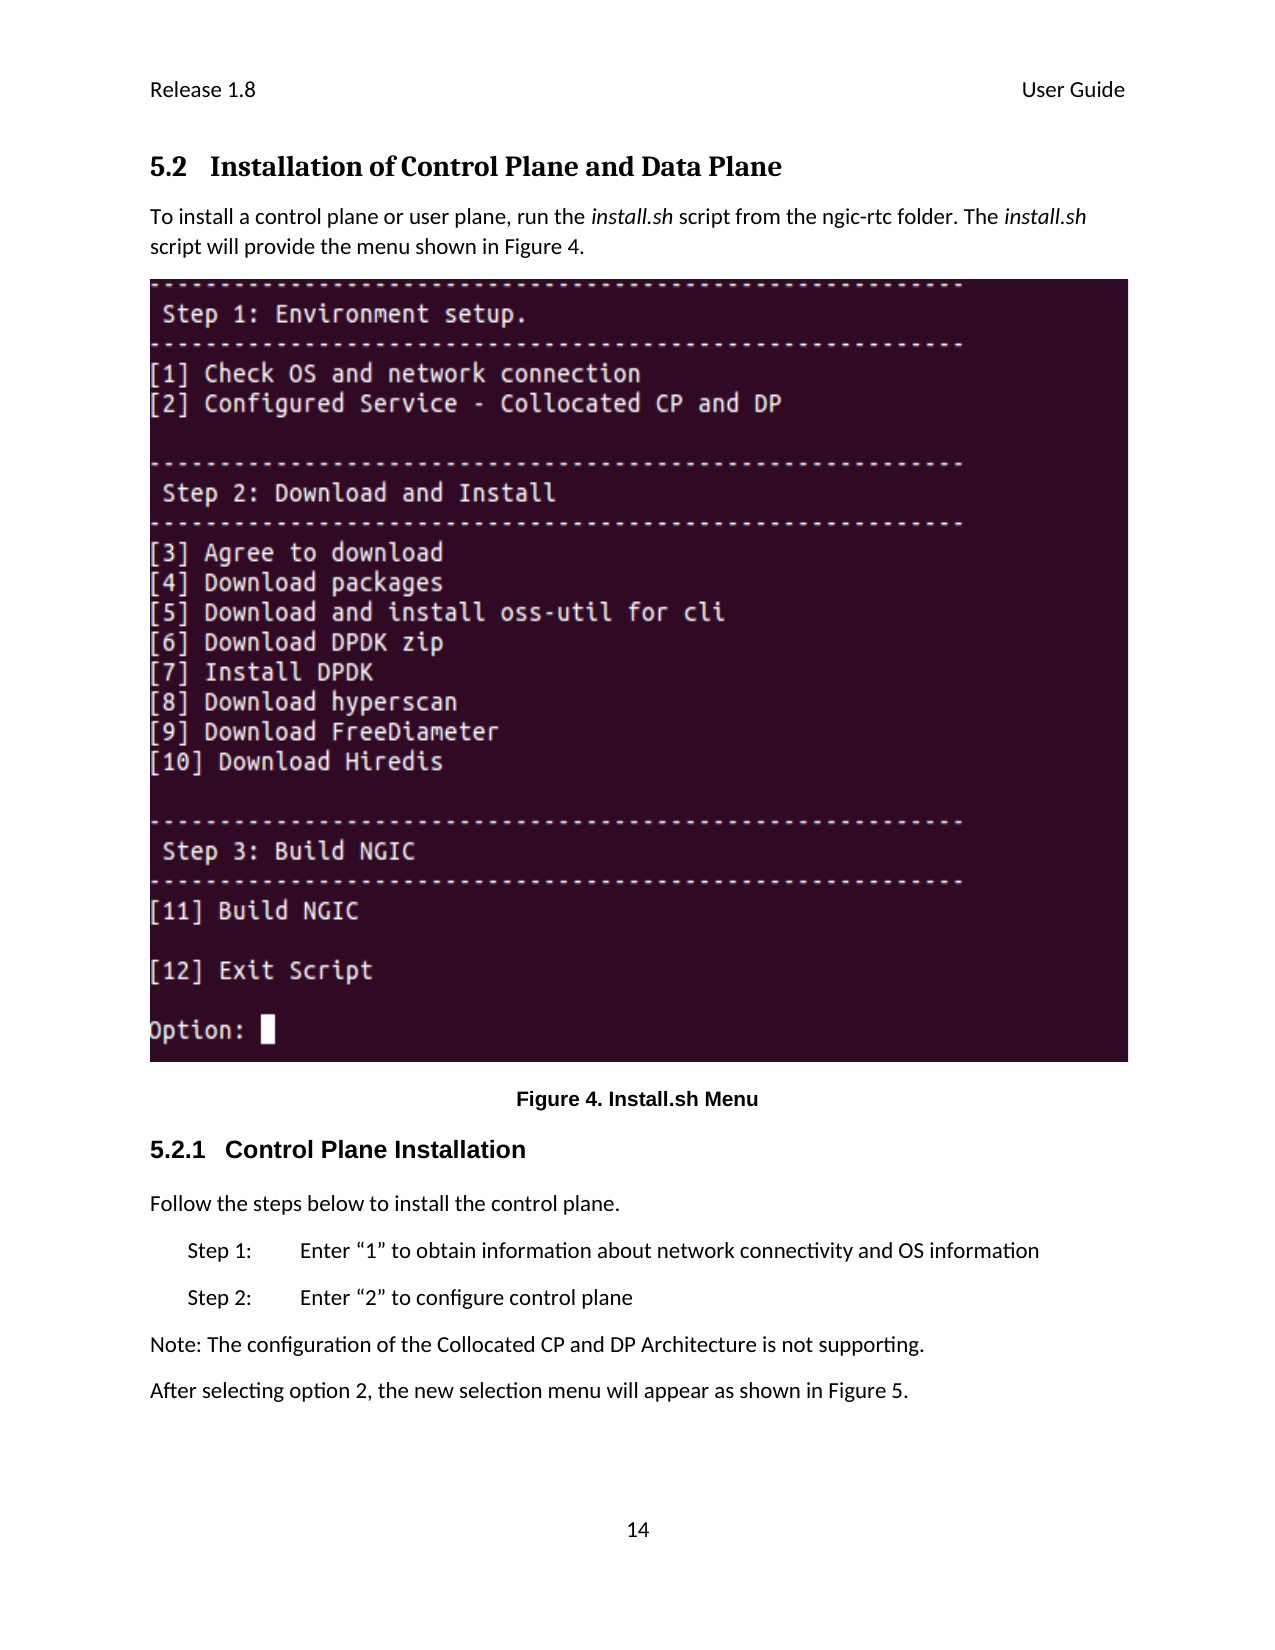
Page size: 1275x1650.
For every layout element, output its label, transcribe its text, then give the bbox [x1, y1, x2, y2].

text Figure 4. Install.sh Menu [150, 1086, 1125, 1110]
text Note: The configuration of the Collocated CP and DP Architecture is not supporting. [150, 1330, 1125, 1358]
subtitle Installation of Control Plane and Data Plane [150, 150, 1125, 183]
text Follow the steps below to install the control plane. [150, 1189, 1125, 1217]
list Enter “1” to obtain information about network connectivity and OS information [187, 1236, 1125, 1264]
text To install a control plane or user plane, run the install.sh script from the ngic-rtc folder. The install.sh script will provide the menu shown in Figure 4. [150, 202, 1125, 261]
text After selecting option 2, the new selection menu will appear as shown in Figure 5. [150, 1377, 1125, 1404]
picture [150, 279, 1129, 1062]
subtitle Control Plane Installation [150, 1135, 1125, 1164]
list Enter “2” to configure control plane [187, 1283, 1125, 1311]
